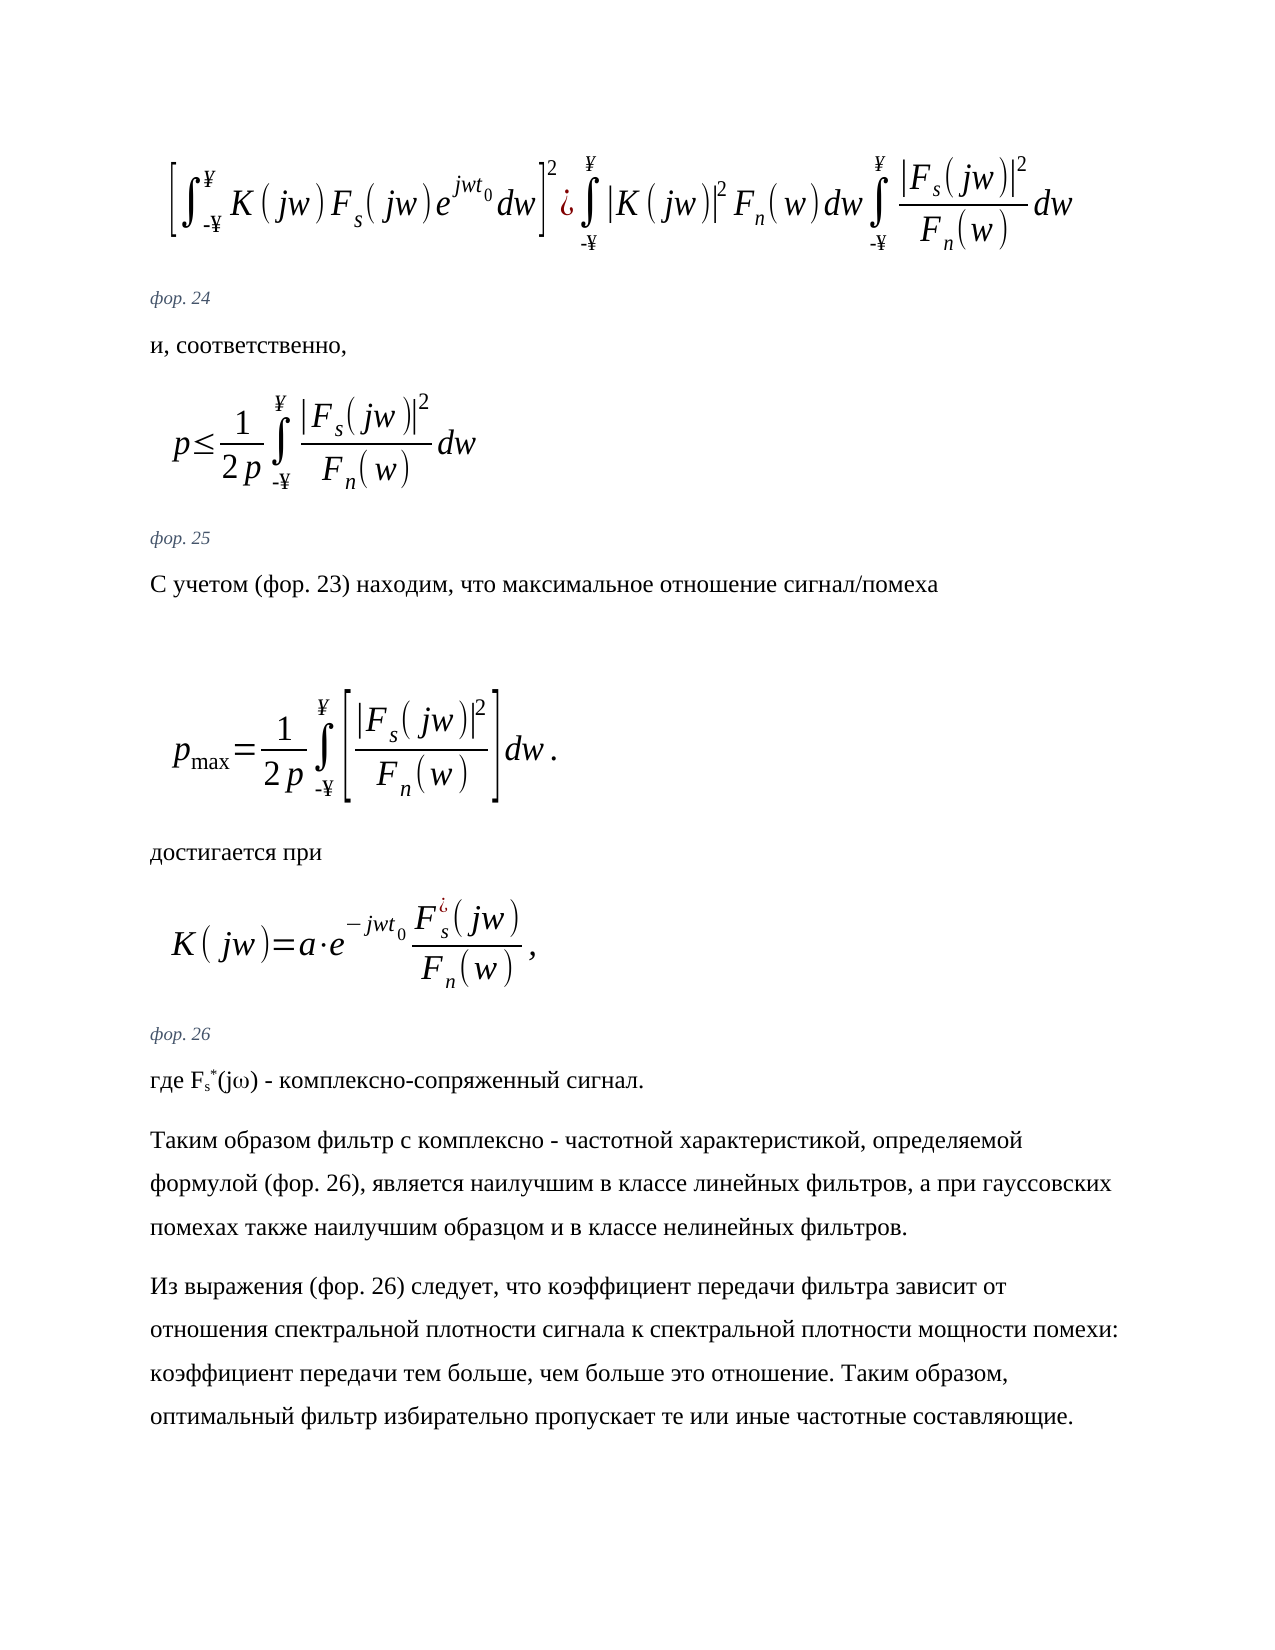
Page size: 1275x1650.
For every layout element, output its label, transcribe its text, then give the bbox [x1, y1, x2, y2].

text фор. 25 [150, 527, 1125, 548]
text фор. 26 [150, 1023, 1125, 1045]
text достигается при [150, 837, 1125, 866]
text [150, 1271, 1125, 1429]
text Таким образом фильтр с комплексно - частотной характеристикой, определяемой формулой (фор. 12), является наилучшим в классе линейных фильтров, а при гауссовских помехах также наилучшим образцом и в классе нелинейных фильтров. [150, 1125, 1125, 1240]
text и, соответственно, [150, 330, 1125, 358]
text С учетом (фор. 9) находим, что максимальное отношение сигнал/помеха [150, 569, 1125, 598]
text где Fs*(j) - комплексно-сопряженный сигнал. [150, 1066, 1125, 1094]
text фор. 24 [150, 287, 1125, 309]
